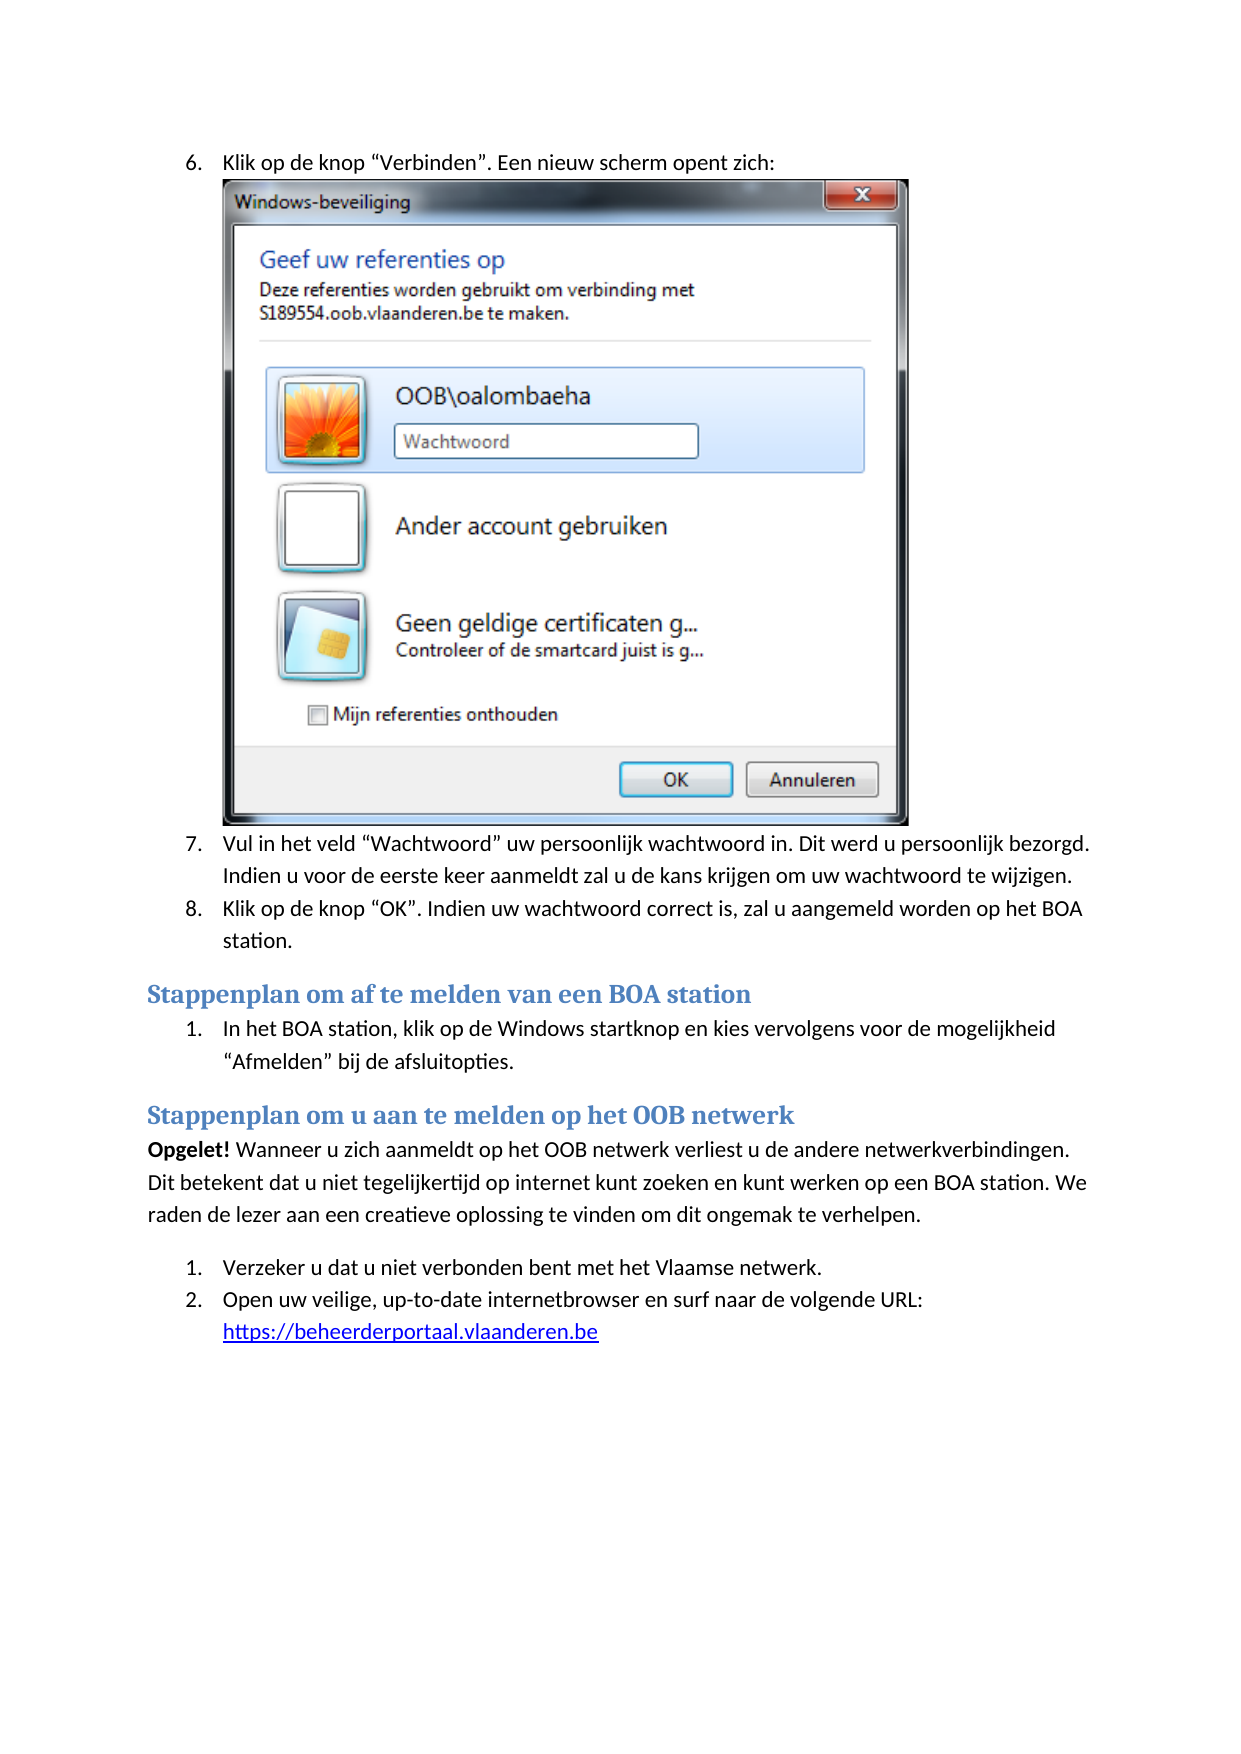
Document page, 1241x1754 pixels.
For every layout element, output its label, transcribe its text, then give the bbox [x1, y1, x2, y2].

picture [222, 179, 909, 826]
list Verzeker u dat u niet verbonden bent met het Vlaamse netwerk. [185, 1253, 1093, 1281]
subtitle Stappenplan om u aan te melden op het OOB netwerk [148, 1100, 1093, 1131]
text Opgelet! Wanneer u zich aanmeldt op het OOB netwerk verliest u de andere netwerkverbindingen. Dit betekent dat u niet tegelijkertijd op internet kunt zoeken en kunt werken op een BOA station. We raden de lezer aan een creatieve oplossing te vinden om dit ongemak te verhelpen. [148, 1136, 1093, 1228]
list In het BOA station, klik op de Windows startknop en kies vervolgens voor de mogelijkheid “Afmelden” bij de afsluitopties. [185, 1014, 1093, 1075]
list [185, 1285, 1093, 1345]
list Vul in het veld “Wachtwoord” uw persoonlijk wachtwoord in. Dit werd u persoonlijk bezorgd. Indien u voor de eerste keer aanmeldt zal u de kans krijgen om uw wachtwoord te wijzigen. [185, 829, 1093, 889]
list Klik op de knop “OK”. Indien uw wachtwoord correct is, zal u aangemeld worden op het BOA station. [185, 894, 1093, 954]
subtitle Stappenplan om af te melden van een BOA station [148, 979, 1093, 1010]
